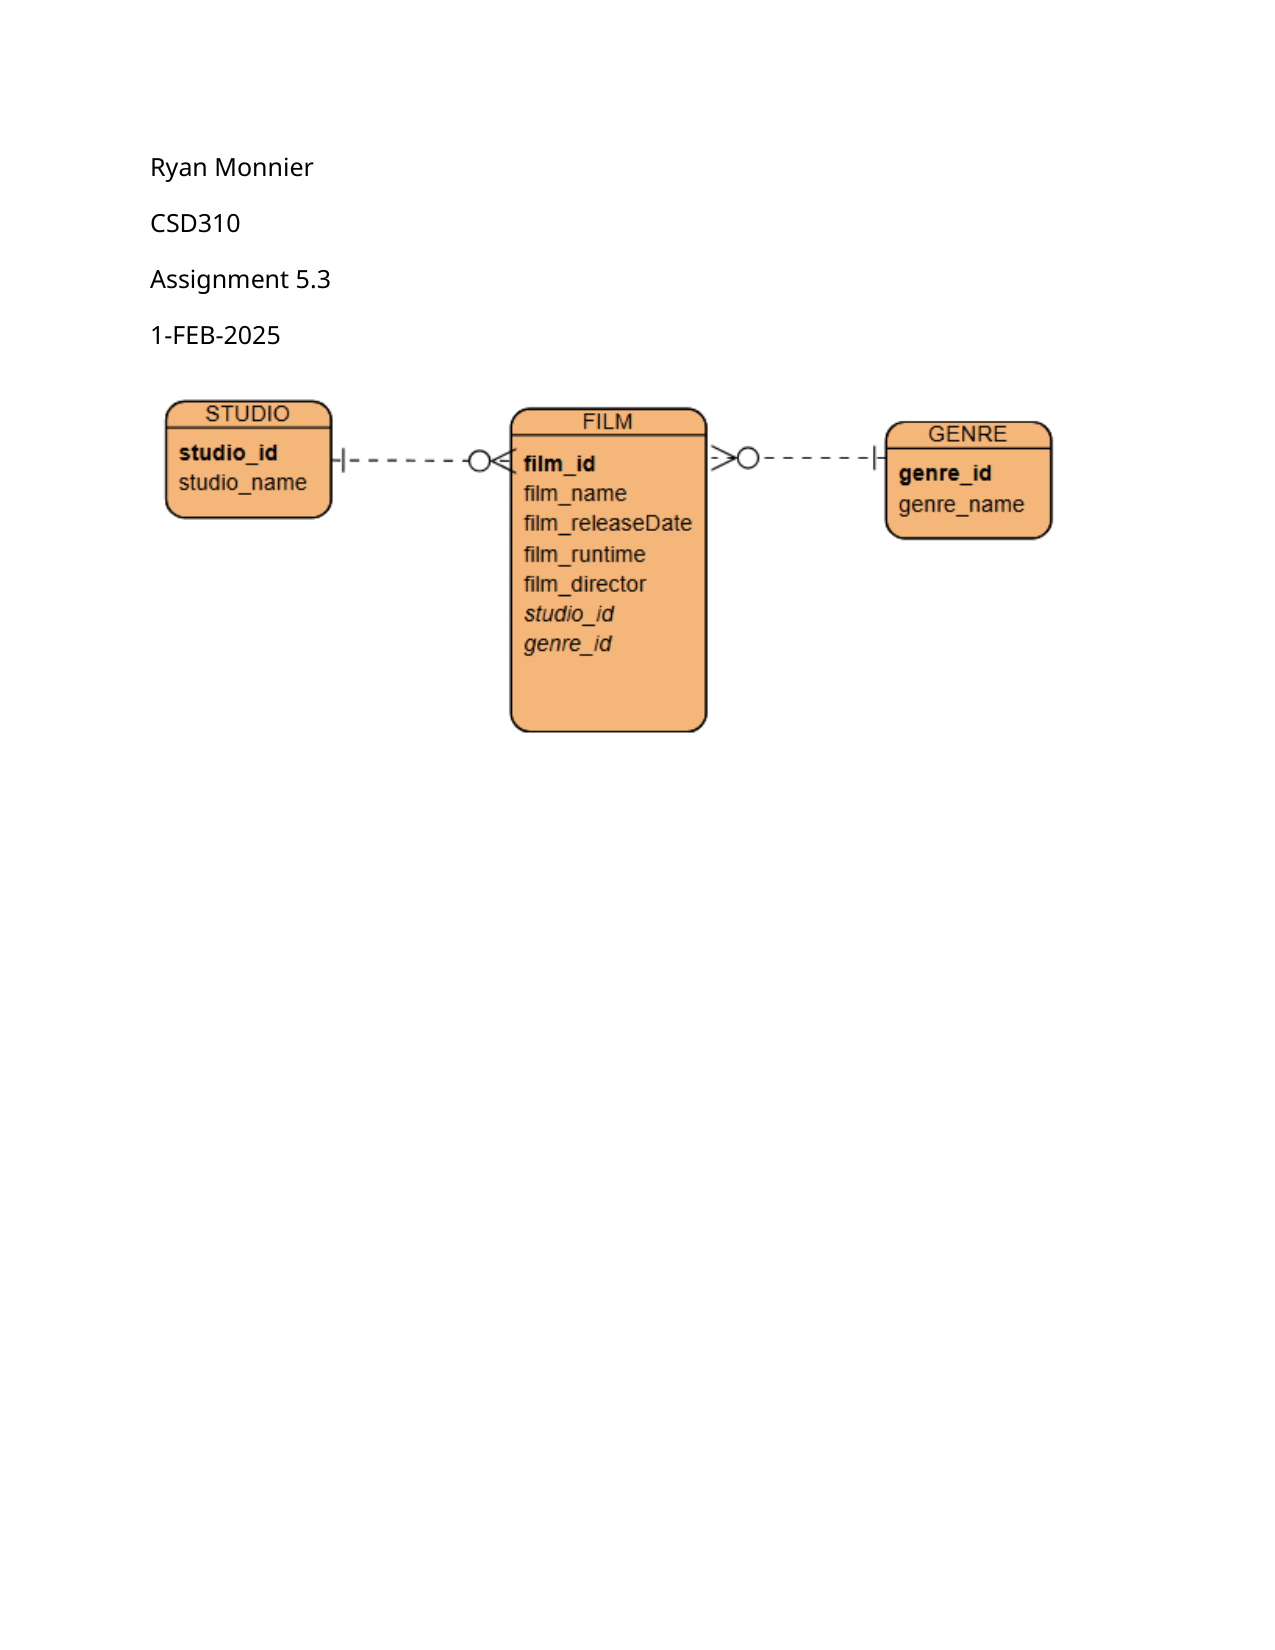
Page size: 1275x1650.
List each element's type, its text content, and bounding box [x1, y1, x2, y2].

picture [150, 373, 1097, 789]
text Assignment 5.3 [150, 262, 1125, 296]
text 1-FEB-2025 [150, 317, 1125, 352]
text CSD310 [150, 206, 1125, 240]
text Ryan Monnier [150, 150, 1125, 184]
